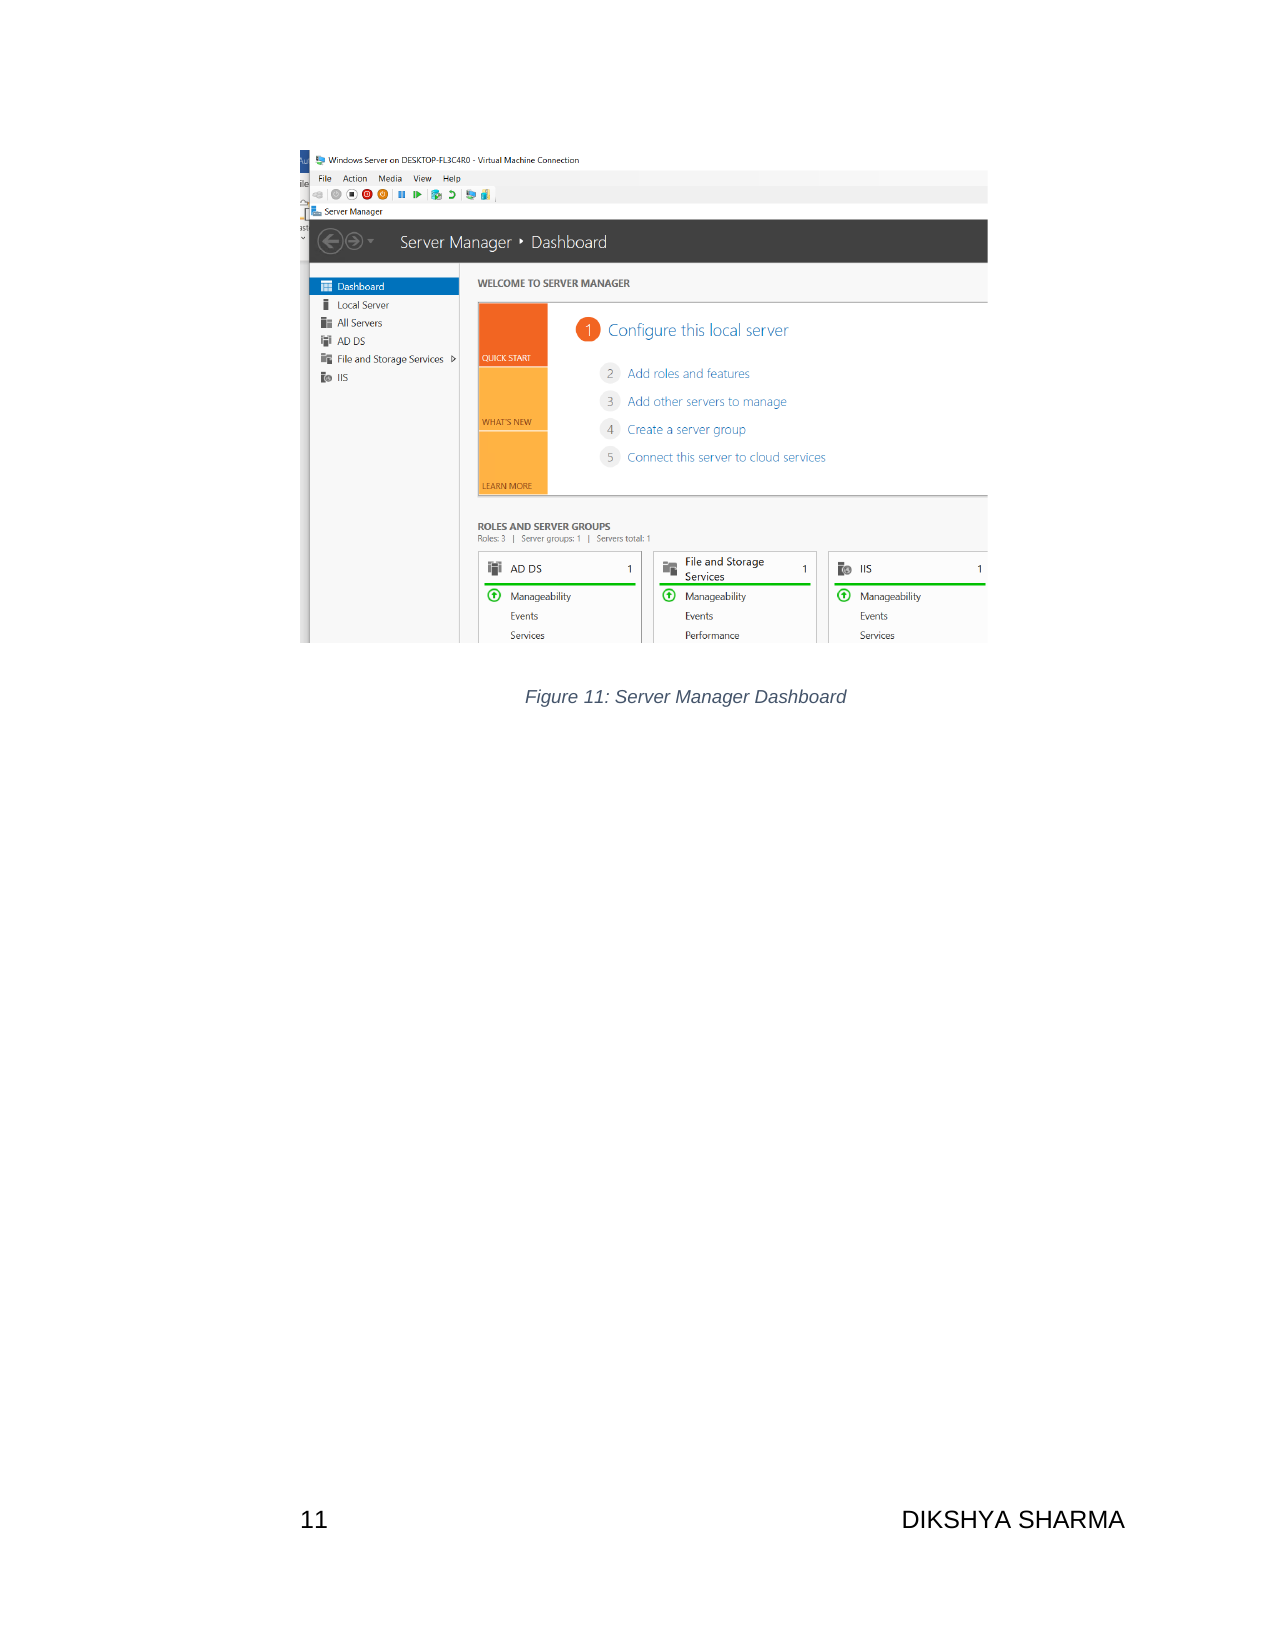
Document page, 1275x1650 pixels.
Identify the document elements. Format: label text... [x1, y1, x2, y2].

picture [300, 150, 988, 643]
